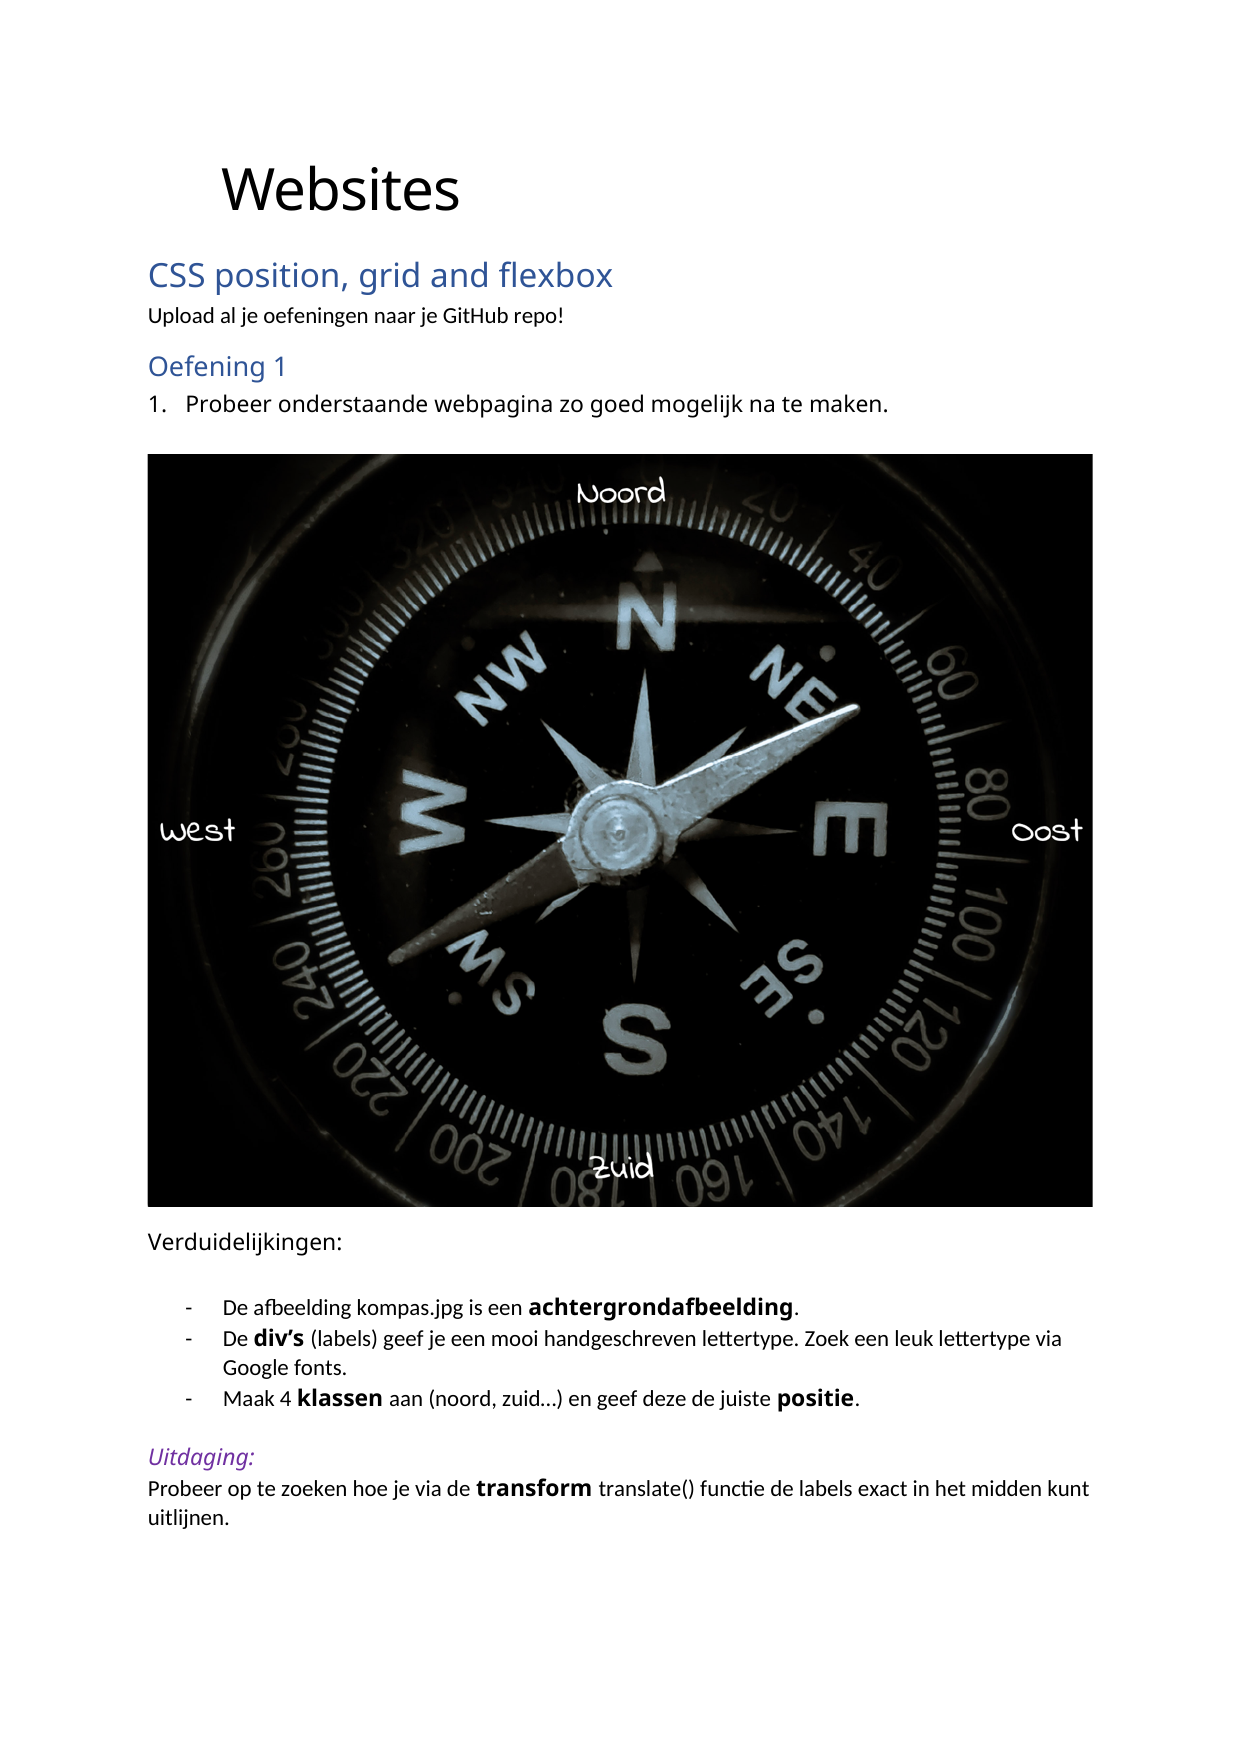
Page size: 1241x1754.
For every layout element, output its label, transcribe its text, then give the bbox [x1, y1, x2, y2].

subtitle Oefening 1 [148, 348, 1093, 385]
subtitle CSS position, grid and flexbox [148, 252, 1093, 297]
text Uitdaging: [148, 1441, 1093, 1472]
list Probeer onderstaande webpagina zo goed mogelijk na te maken. [148, 388, 1093, 419]
title Websites [148, 148, 1093, 227]
text Upload al je oefeningen naar je GitHub repo! [148, 301, 1093, 329]
list De div’s (labels) geef je een mooi handgeschreven lettertype. Zoek een leuk lettertype via Google fonts. [185, 1322, 1093, 1382]
list Maak 4 klassen aan (noord, zuid…) en geef deze de juiste positie. [185, 1382, 1093, 1413]
list De afbeelding kompas.jpg is een achtergrondafbeelding. [185, 1291, 1093, 1322]
text Verduidelijkingen: [148, 1226, 1093, 1291]
text Probeer op te zoeken hoe je via de transform translate() functie de labels exact in het midden kunt uitlijnen. [148, 1472, 1093, 1531]
